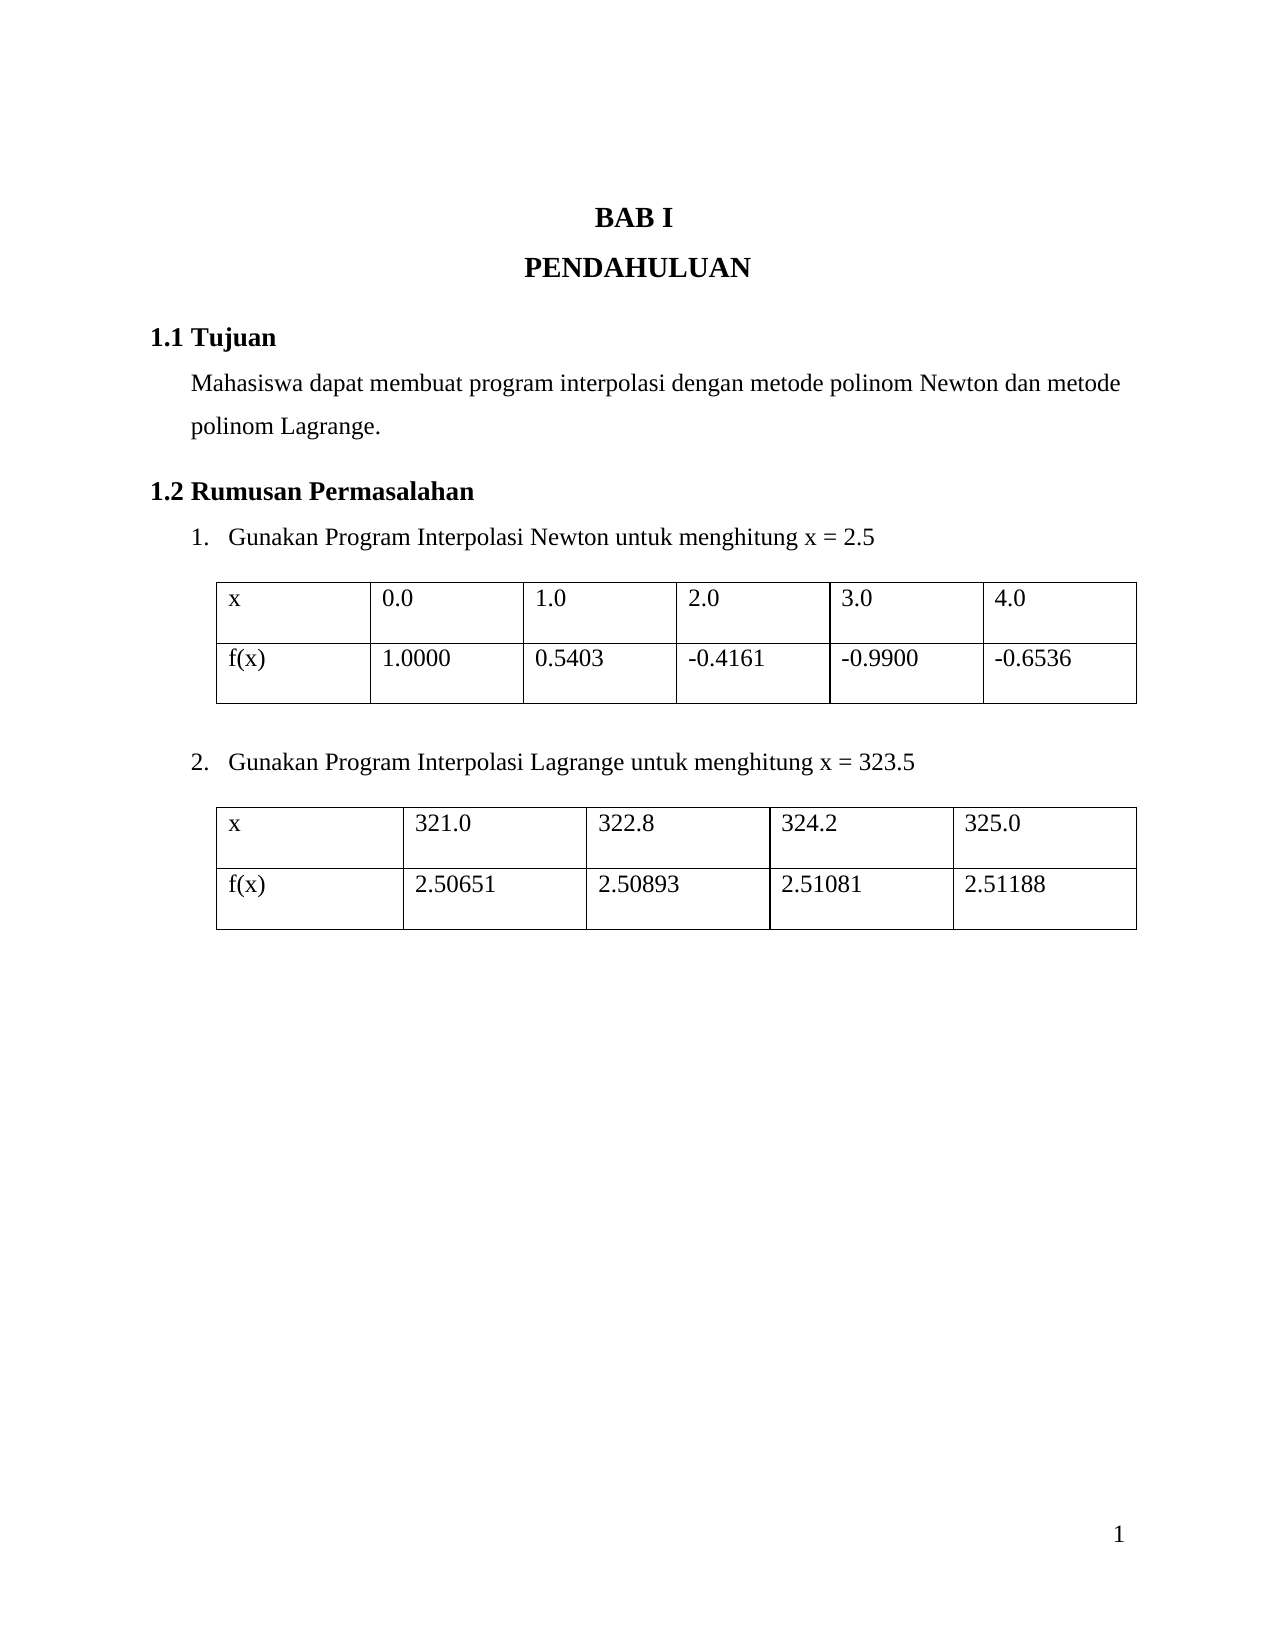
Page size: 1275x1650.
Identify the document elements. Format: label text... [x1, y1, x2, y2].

table_cell -0.6536 [984, 644, 1136, 703]
table_cell 1.0000 [371, 644, 523, 703]
table_cell 2.50651 [404, 869, 586, 928]
table_header 322.8 [587, 808, 769, 868]
table_header 0.0 [371, 583, 523, 642]
subtitle Rumusan Permasalahan [150, 475, 1125, 506]
table_header 321.0 [404, 808, 586, 868]
table_header 3.0 [831, 583, 983, 642]
list Gunakan Program Interpolasi Lagrange untuk menghitung x = 323.5 [191, 747, 1125, 776]
subtitle Tujuan [150, 321, 1125, 353]
table_cell 2.51081 [771, 869, 953, 928]
table_cell -0.9900 [831, 644, 983, 703]
table_header 325.0 [954, 808, 1136, 868]
table_cell 2.50893 [587, 869, 769, 928]
table_header 4.0 [984, 583, 1136, 642]
table_cell 0.5403 [524, 644, 676, 703]
table_header x [217, 808, 403, 868]
table_cell 2.51188 [954, 869, 1136, 928]
subtitle BAB I PENDAHULUAN [150, 200, 1125, 284]
table_header x [217, 583, 370, 642]
list Gunakan Program Interpolasi Newton untuk menghitung x = 2.5 [191, 522, 1125, 551]
table_header 1.0 [524, 583, 676, 642]
table_cell f(x) [217, 644, 370, 703]
table_header 324.2 [771, 808, 953, 868]
text Mahasiswa dapat membuat program interpolasi dengan metode polinom Newton dan metode polinom Lagrange. [191, 368, 1125, 440]
table_header 2.0 [677, 583, 829, 642]
table_cell f(x) [217, 869, 403, 928]
table_cell -0.4161 [677, 644, 829, 703]
